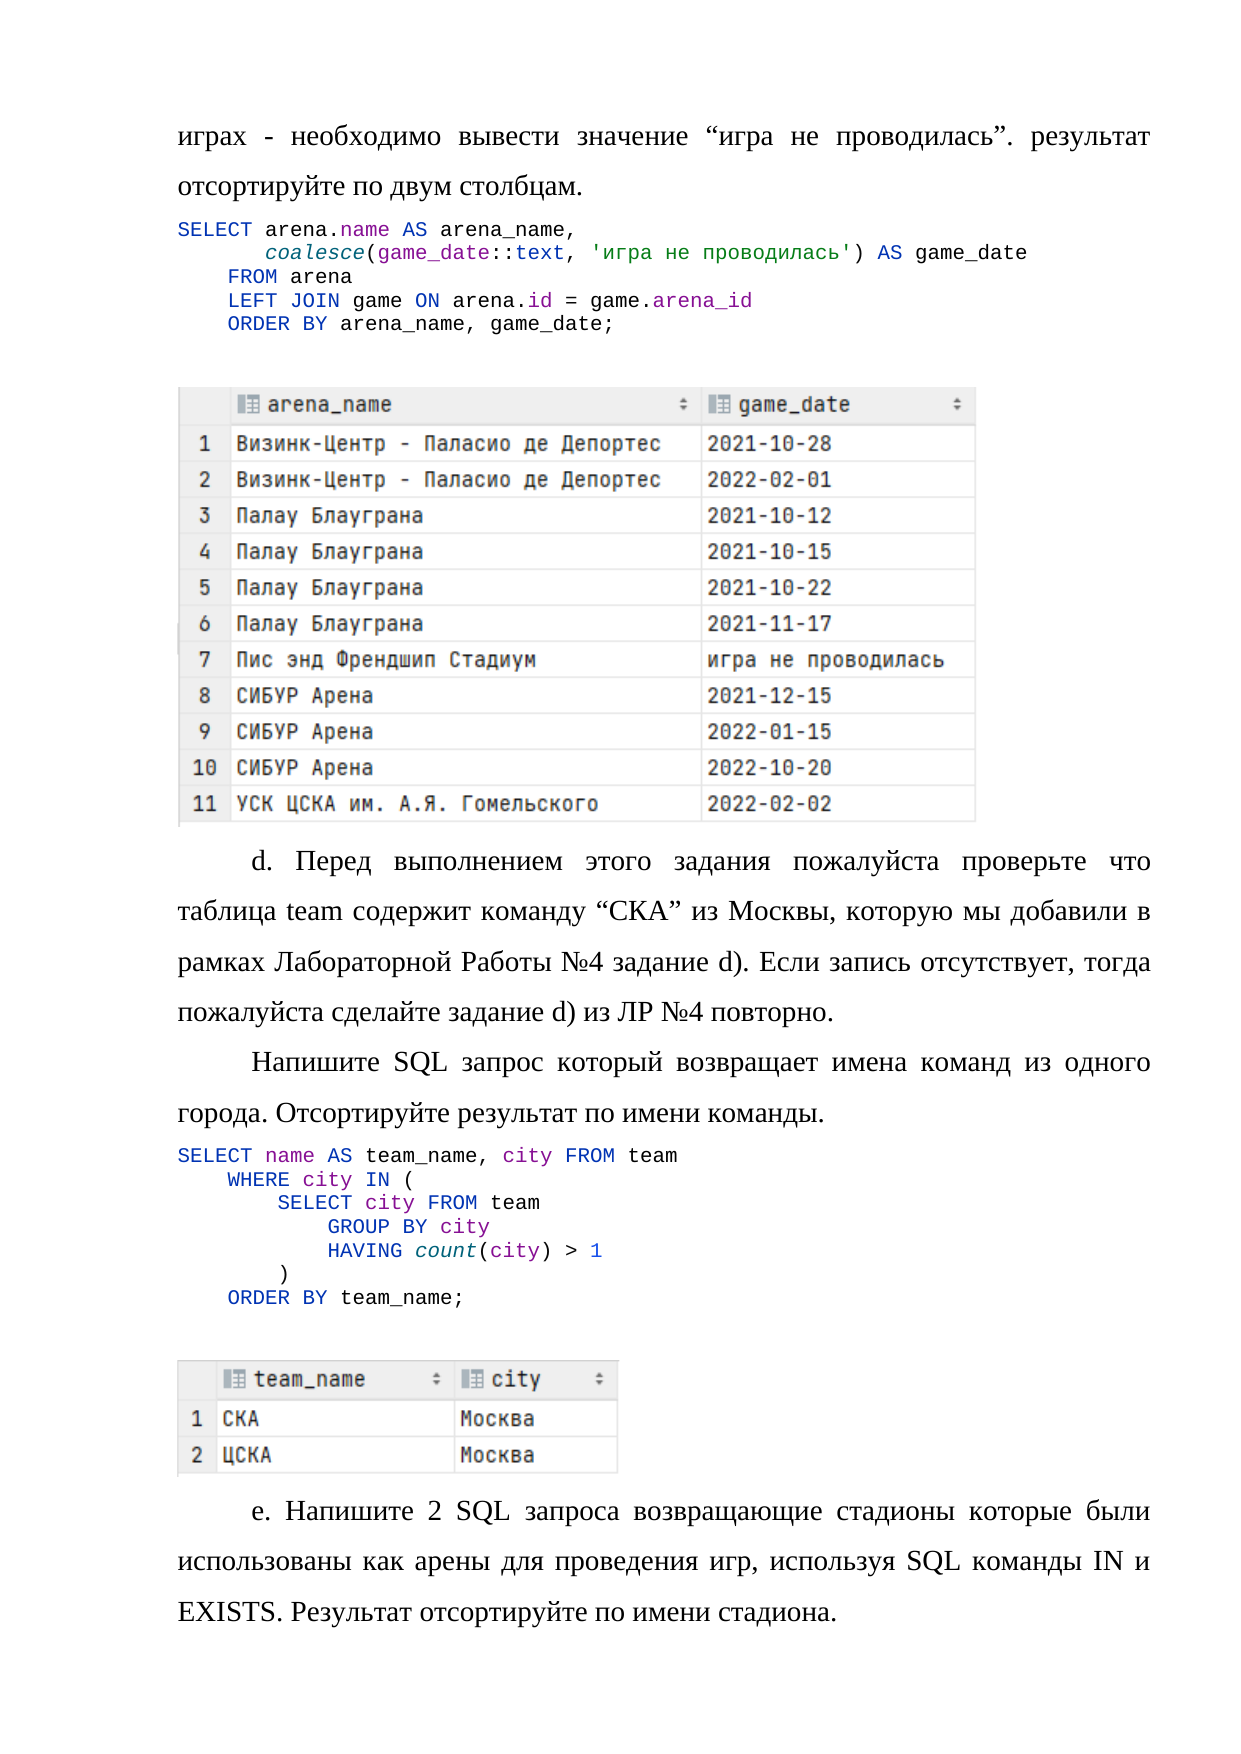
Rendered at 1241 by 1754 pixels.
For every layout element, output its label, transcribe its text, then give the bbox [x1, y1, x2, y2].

text SELECT arena.name AS arena_name, coalesce(game_date::text, 'игра не проводилась') AS game_date FROM arena LEFT JOIN game ON arena.id = game.arena_id ORDER BY arena_name, game_date; [177, 219, 1152, 337]
picture [177, 1360, 620, 1477]
picture [177, 387, 981, 827]
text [177, 118, 1152, 202]
text e. Напишите 2 SQL запроса возвращающие стадионы которые были использованы как арены для проведения игр, используя SQL команды IN и EXISTS. Результат отсортируйте по имени стадиона. [177, 1493, 1152, 1627]
text d. Перед выполнением этого задания пожалуйста проверьте что таблица team содержит команду “СКА” из Москвы, которую мы добавили в рамках Лабораторной Работы №4 задание d). Если запись отсутствует, тогда пожалуйста сделайте задание d) из ЛР №4 повторно. [177, 843, 1152, 1028]
text SELECT name AS team_name, city FROM team WHERE city IN ( SELECT city FROM team GROUP BY city HAVING count(city) > 1 ) ORDER BY team_name; [177, 1145, 1152, 1311]
text Напишите SQL запрос который возвращает имена команд из одного города. Отсортируйте результат по имени команды. [177, 1044, 1152, 1128]
